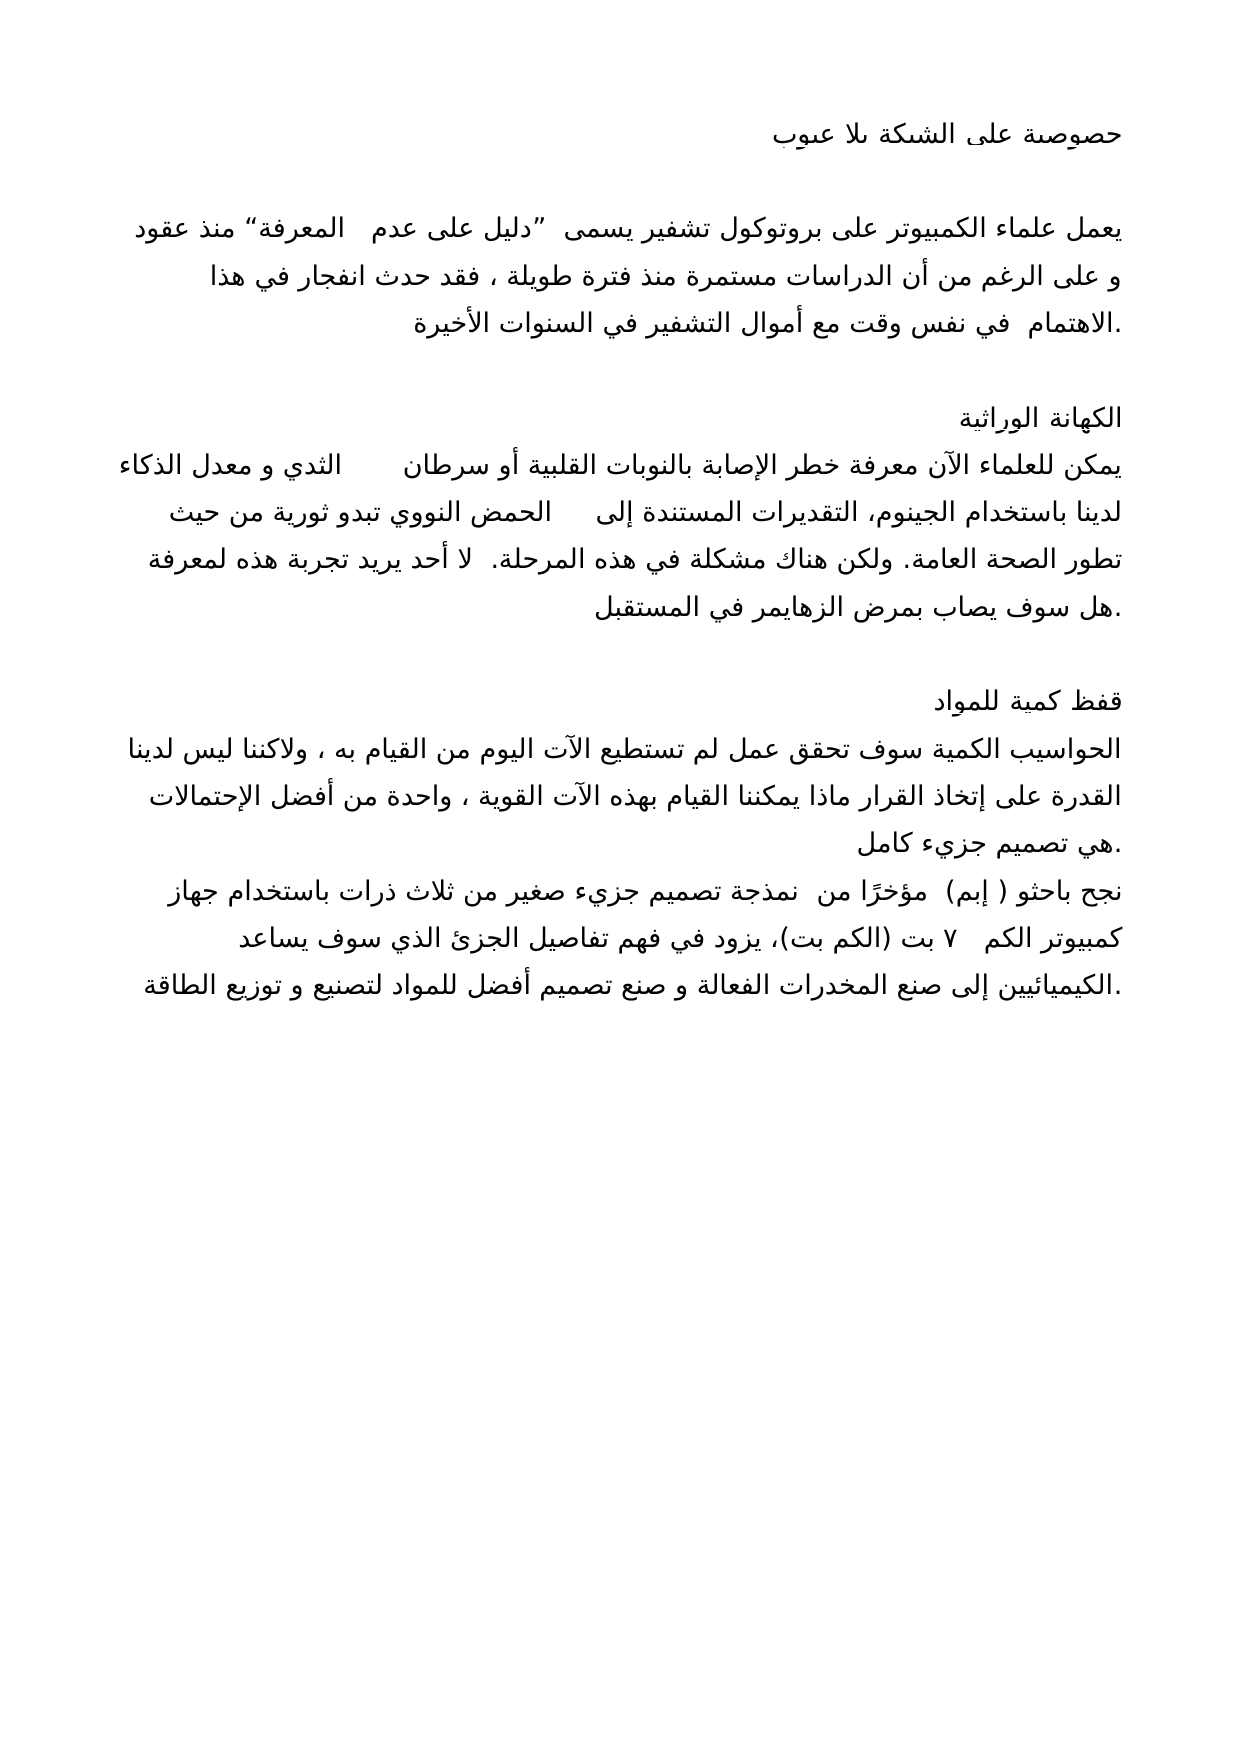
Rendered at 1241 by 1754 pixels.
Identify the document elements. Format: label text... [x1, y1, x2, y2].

text الحواسيب الكمية سوف تحقق عمل لم تستطيع الآت اليوم من القيام به ، ولاكننا ليس لدينا القدرة علی إتخاذ القرار ماذا يمكننا القيام بهذه الآت القوية ، واحدة من أفضل الإحتمالات هي تصميم جزيء كامل. [118, 733, 1122, 859]
text الكهانة الوراثية [118, 402, 1122, 433]
text قفظ كمية للمواد [118, 686, 1122, 717]
text يعمل علماء الكمبيوتر على بروتوكول تشفير يسمى ”دليل على عدم المعرفة“ منذ عقود و على الرغم من أن الدراسات مستمرة منذ فترة طويلة ، فقد حدث انفجار في هذا الاهتمام في نفس وقت مع أموال التشفير في السنوات الأخيرة. [118, 213, 1122, 339]
text حصوصية على الشبكة بلا عيوب [118, 118, 1122, 150]
text يمكن للعلماء الآن معرفة خطر الإصابة بالنوبات القلبية أو سرطان الثدي و معدل الذكاء لدينا باستخدام الجينوم، التقديرات المستندة إلى الحمض النووي تبدو ثورية من حيث تطور الصحة العامة. ولكن هناك مشكلة في هذه المرحلة. لا أحد يريد تجربة هذه لمعرفة هل سوف يصاب بمرض الزهايمر في المستقبل. [118, 449, 1122, 623]
text نجح باحثو ( إبم) مؤخرًا من نمذجة تصميم جزيء صغير من ثلاث ذرات باستخدام جهاز كمبيوتر الكم ٧ بت (الكم بت)، يزود في فهم تفاصيل الجزئ الذي سوف يساعد الكيميائيين إلى صنع المخدرات الفعالة و صنع تصميم أفضل للمواد لتصنيع و توزيع الطاقة. [118, 875, 1122, 1001]
